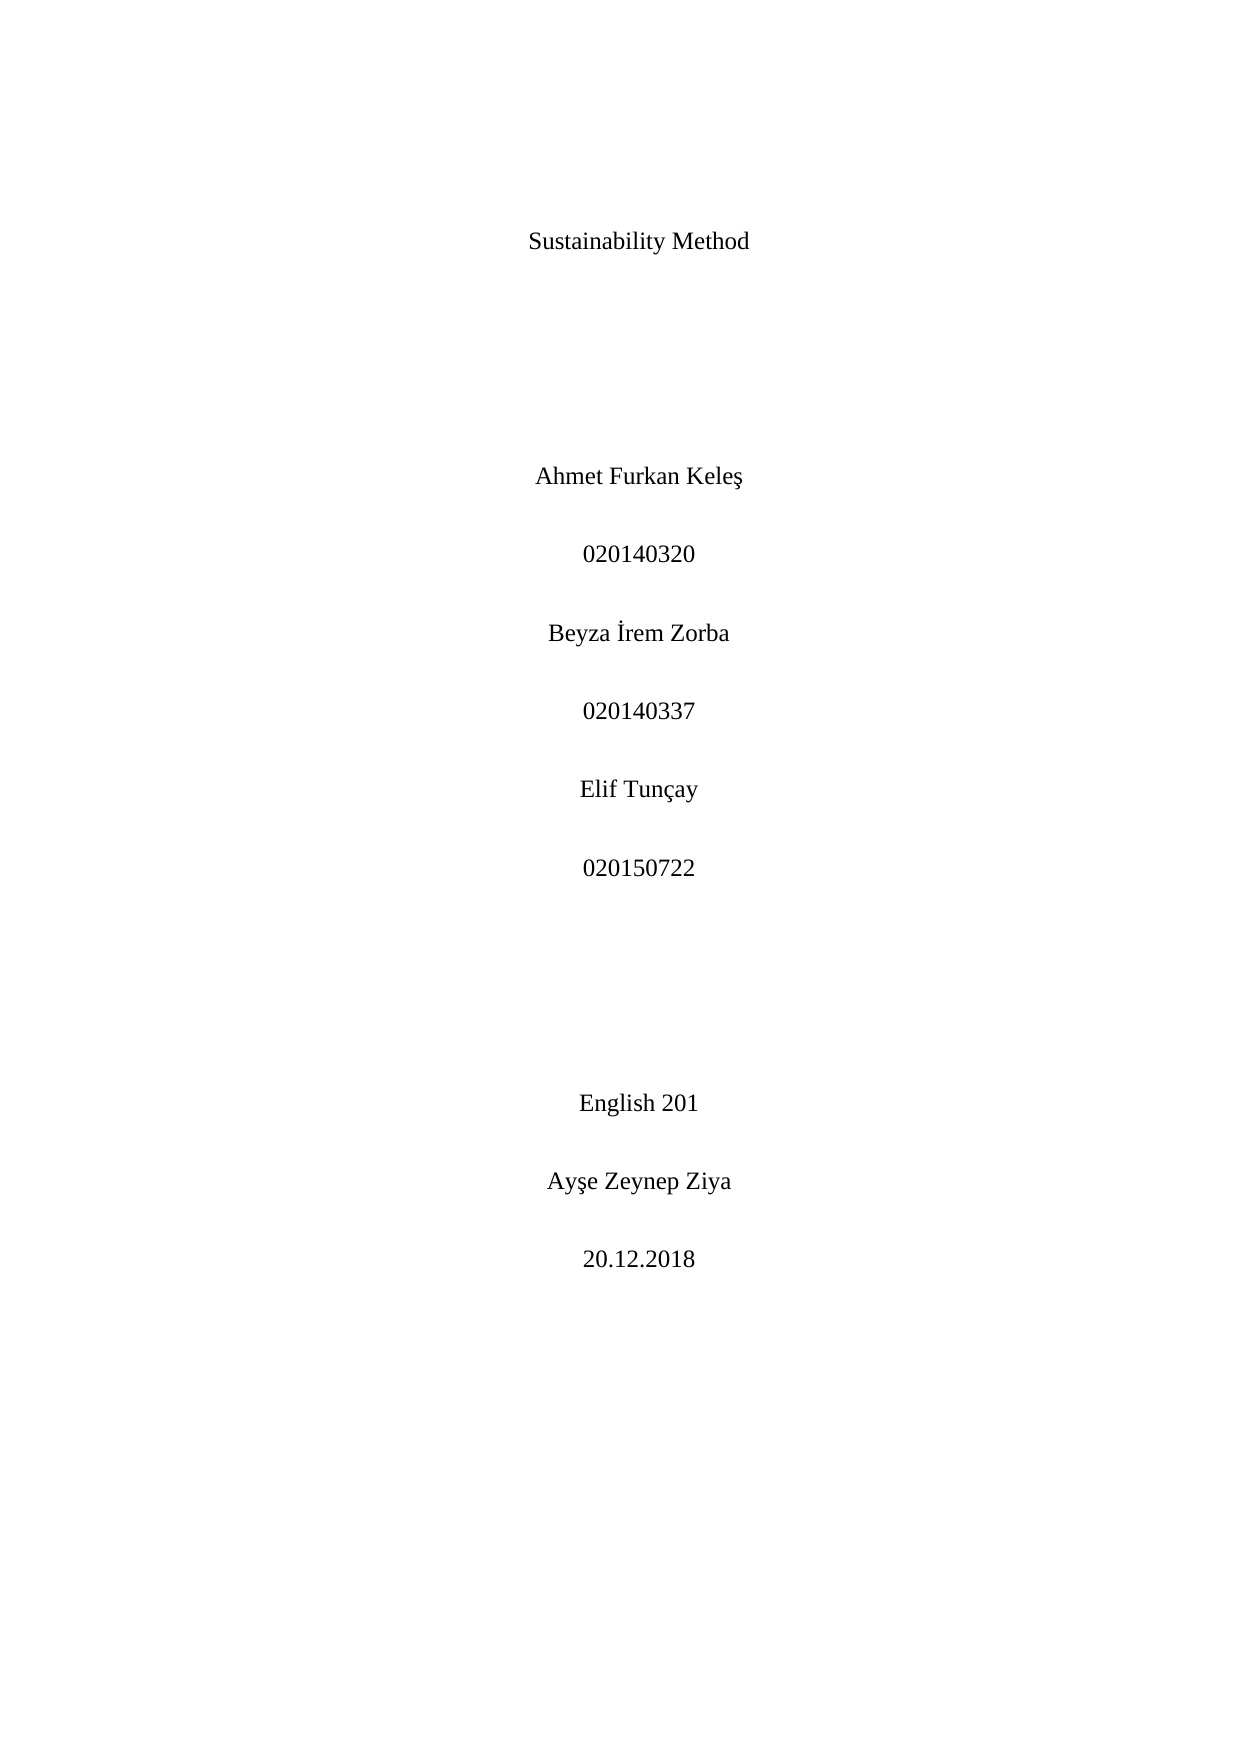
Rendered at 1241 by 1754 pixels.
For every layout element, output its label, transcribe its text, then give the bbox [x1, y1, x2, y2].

text Ayşe Zeynep Ziya [148, 1166, 1093, 1195]
text 20.12.2018 [148, 1244, 1093, 1273]
text Elif Tunçay [148, 774, 1093, 803]
text 020140320 [148, 539, 1093, 568]
text English 201 [148, 1088, 1093, 1116]
text 020140337 [148, 696, 1093, 725]
text Ahmet Furkan Keleş [148, 461, 1093, 490]
text 020150722 [148, 853, 1093, 881]
text Sustainability Method [148, 226, 1093, 255]
text Beyza İrem Zorba [148, 618, 1093, 646]
